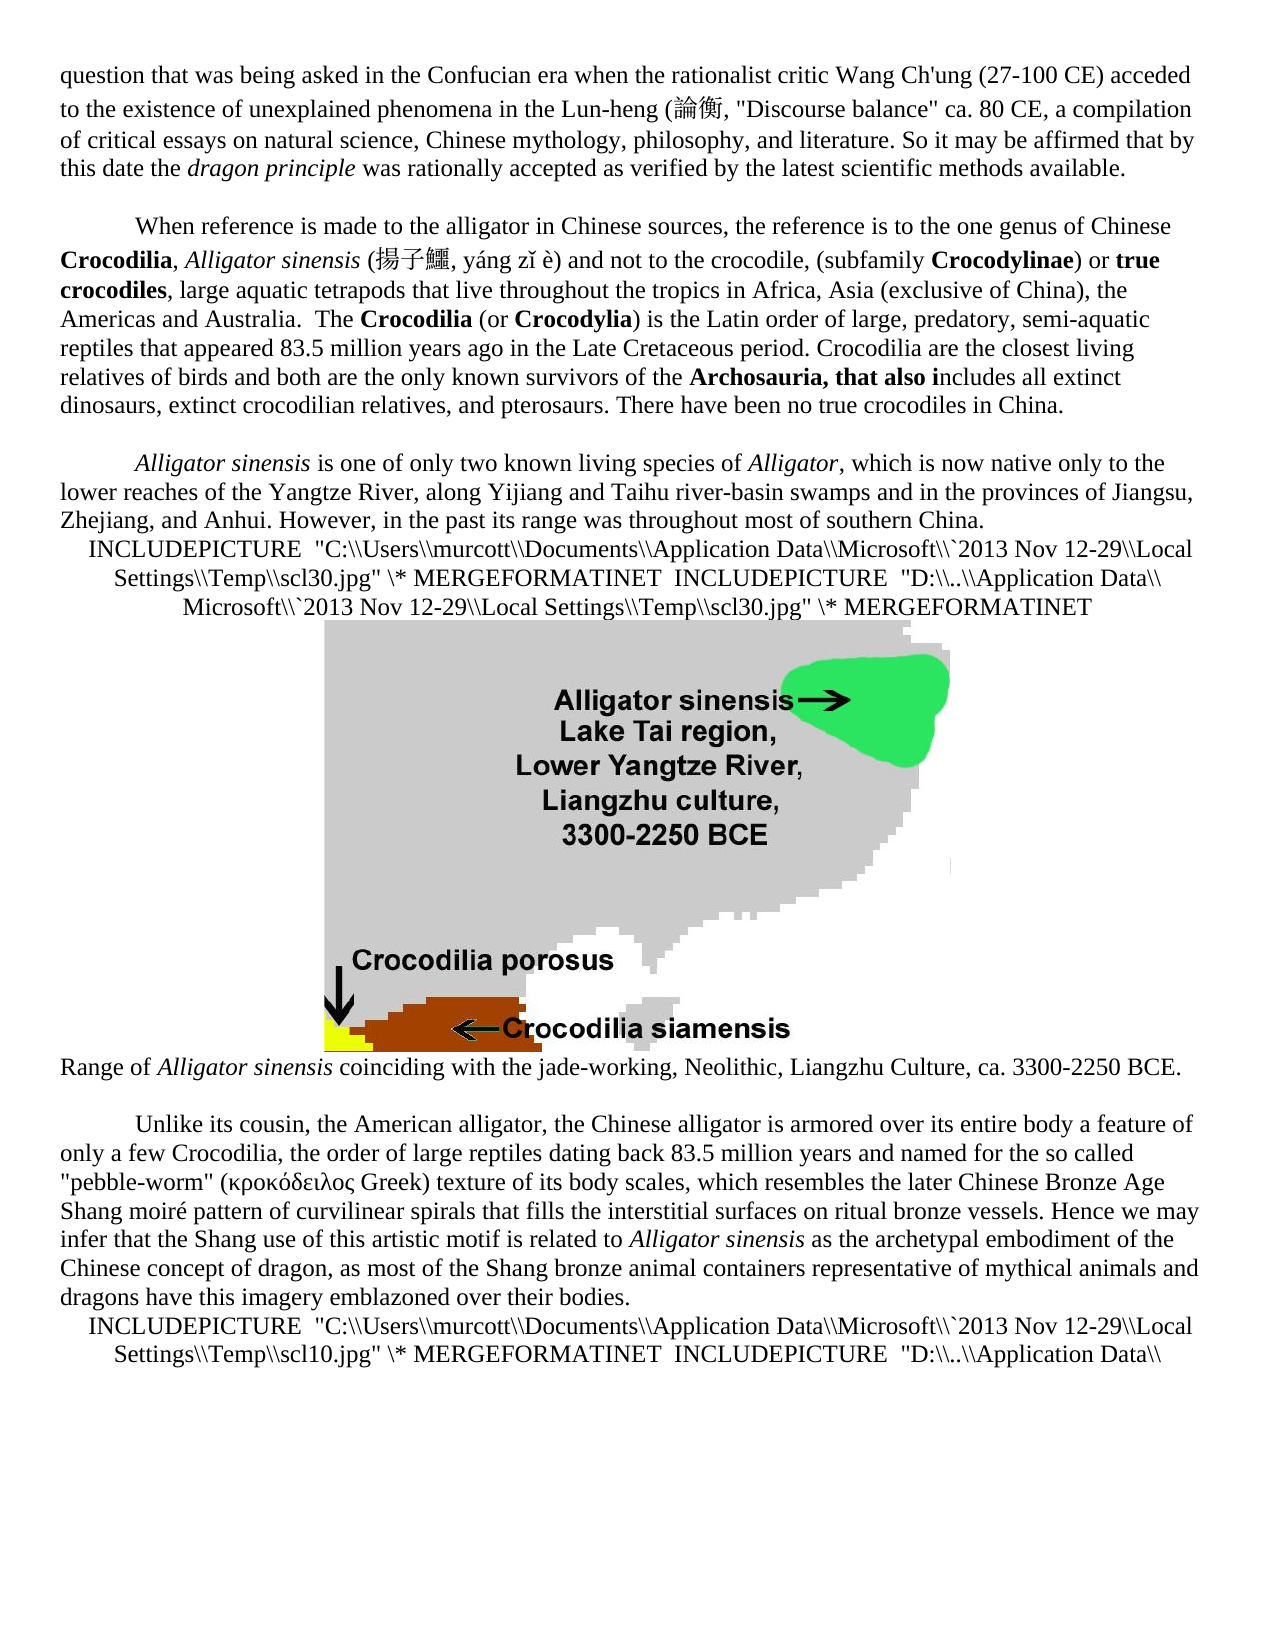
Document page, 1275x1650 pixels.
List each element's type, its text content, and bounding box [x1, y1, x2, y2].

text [60, 1311, 1215, 1368]
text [60, 60, 1215, 182]
text Range of Alligator sinensis coinciding with the jade-working, Neolithic, Liangzhu Culture, ca. 3300-2250 BCE. [60, 1052, 1215, 1081]
text Unlike its cousin, the American alligator, the Chinese alligator is armored over its entire body a feature of only a few Crocodilia, the order of large reptiles dating back 83.5 million years and named for the so called "pebble-worm" (κροκόδειλος Greek) texture of its body scales, which resembles the later Chinese Bronze Age Shang moiré pattern of curvilinear spirals that fills the interstitial surfaces on ritual bronze vessels. Hence we may infer that the Shang use of this artistic motif is related to Alligator sinensis as the archetypal embodiment of the Chinese concept of dragon, as most of the Shang bronze animal containers representative of mythical animals and dragons have this imagery emblazoned over their bodies. [60, 1109, 1215, 1311]
picture [324, 620, 951, 1052]
text Alligator sinensis is one of only two known living species of Alligator, which is now native only to the lower reaches of the Yangtze River, along Yijiang and Taihu river-basin swamps and in the provinces of Jiangsu, Zhejiang, and Anhui. However, in the past its range was throughout most of southern China. [60, 448, 1215, 534]
text When reference is made to the alligator in Chinese sources, the reference is to the one genus of Chinese Crocodilia, Alligator sinensis (揚子鱷, yáng zǐ è) and not to the crocodile, (subfamily Crocodylinae) or true crocodiles, large aquatic tetrapods that live throughout the tropics in Africa, Asia (exclusive of China), the Americas and Australia. The Crocodilia (or Crocodylia) is the Latin order of large, predatory, semi-aquatic reptiles that appeared 83.5 million years ago in the Late Cretaceous period. Crocodilia are the closest living relatives of birds and both are the only known survivors of the Archosauria, that also includes all extinct dinosaurs, extinct crocodilian relatives, and pterosaurs. There have been no true crocodiles in China. [60, 211, 1215, 419]
